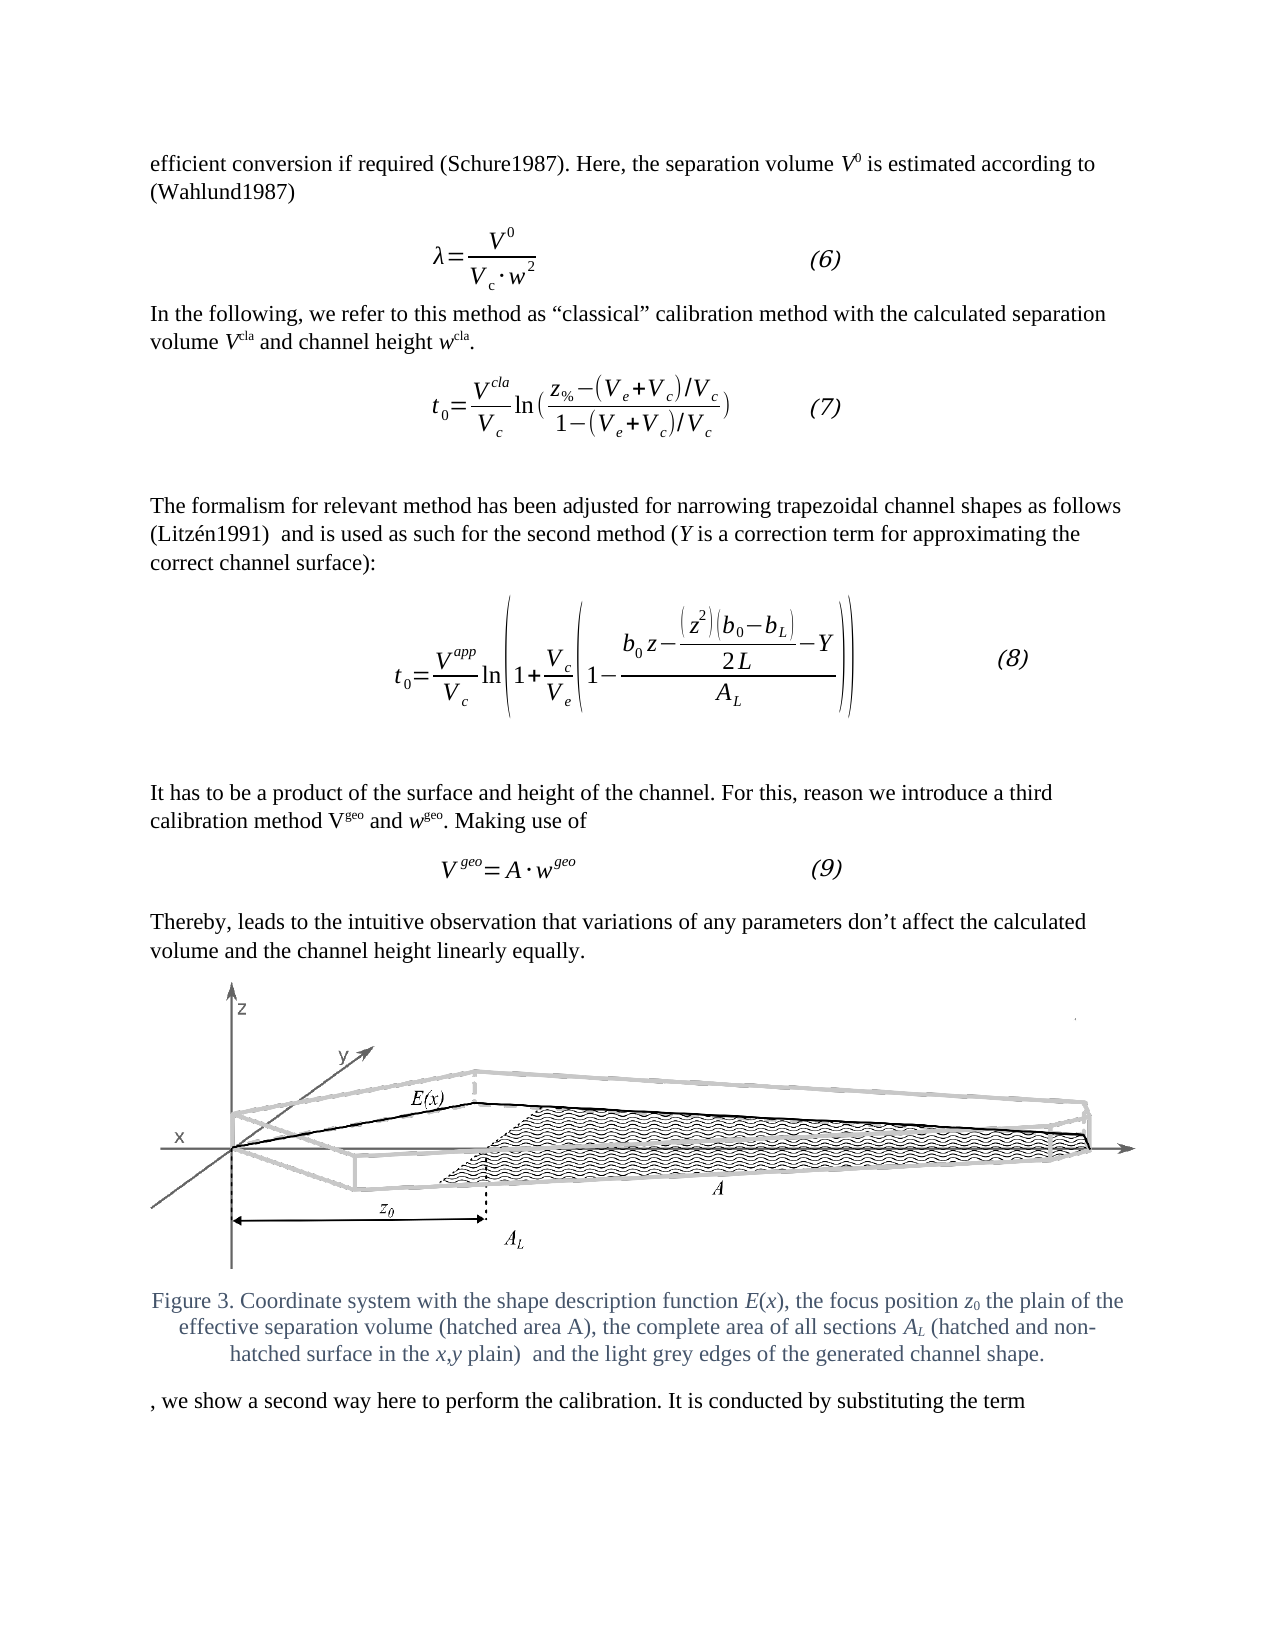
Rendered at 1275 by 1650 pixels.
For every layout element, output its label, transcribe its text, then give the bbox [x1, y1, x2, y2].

text , we show a second way here to perform the calibration. It is conducted by substituting the term [150, 1387, 1125, 1413]
text Thereby, leads to the intuitive observation that variations of any parameters don’t affect the calculated volume and the channel height linearly equally. [150, 908, 1125, 963]
text The formalism for relevant method has been adjusted for narrowing trapezoidal channel shapes as follows (Litzén1991) and is used as such for the second method (Y is a correction term for approximating the correct channel surface): [150, 492, 1125, 575]
text In the following, we refer to this method as “classical” calibration method with the calculated separation volume Vcla and channel height wcla. [150, 299, 1125, 354]
text (9) [150, 852, 1125, 883]
text (6) [150, 223, 1125, 293]
text (8) [150, 594, 1125, 721]
text It has to be a product of the surface and height of the channel. For this, reason we introduce a third calibration method Vgeo and wgeo. Making use of [150, 778, 1125, 833]
picture [150, 981, 1136, 1269]
text Figure 3. Coordinate system with the shape description function E(x), the focus position z0 the plain of the effective separation volume (hatched area A), the complete area of all sections AL (hatched and non-hatched surface in the x,y plain) and the light grey edges of the generated channel shape. [150, 1287, 1125, 1366]
text (7) [150, 373, 1125, 441]
